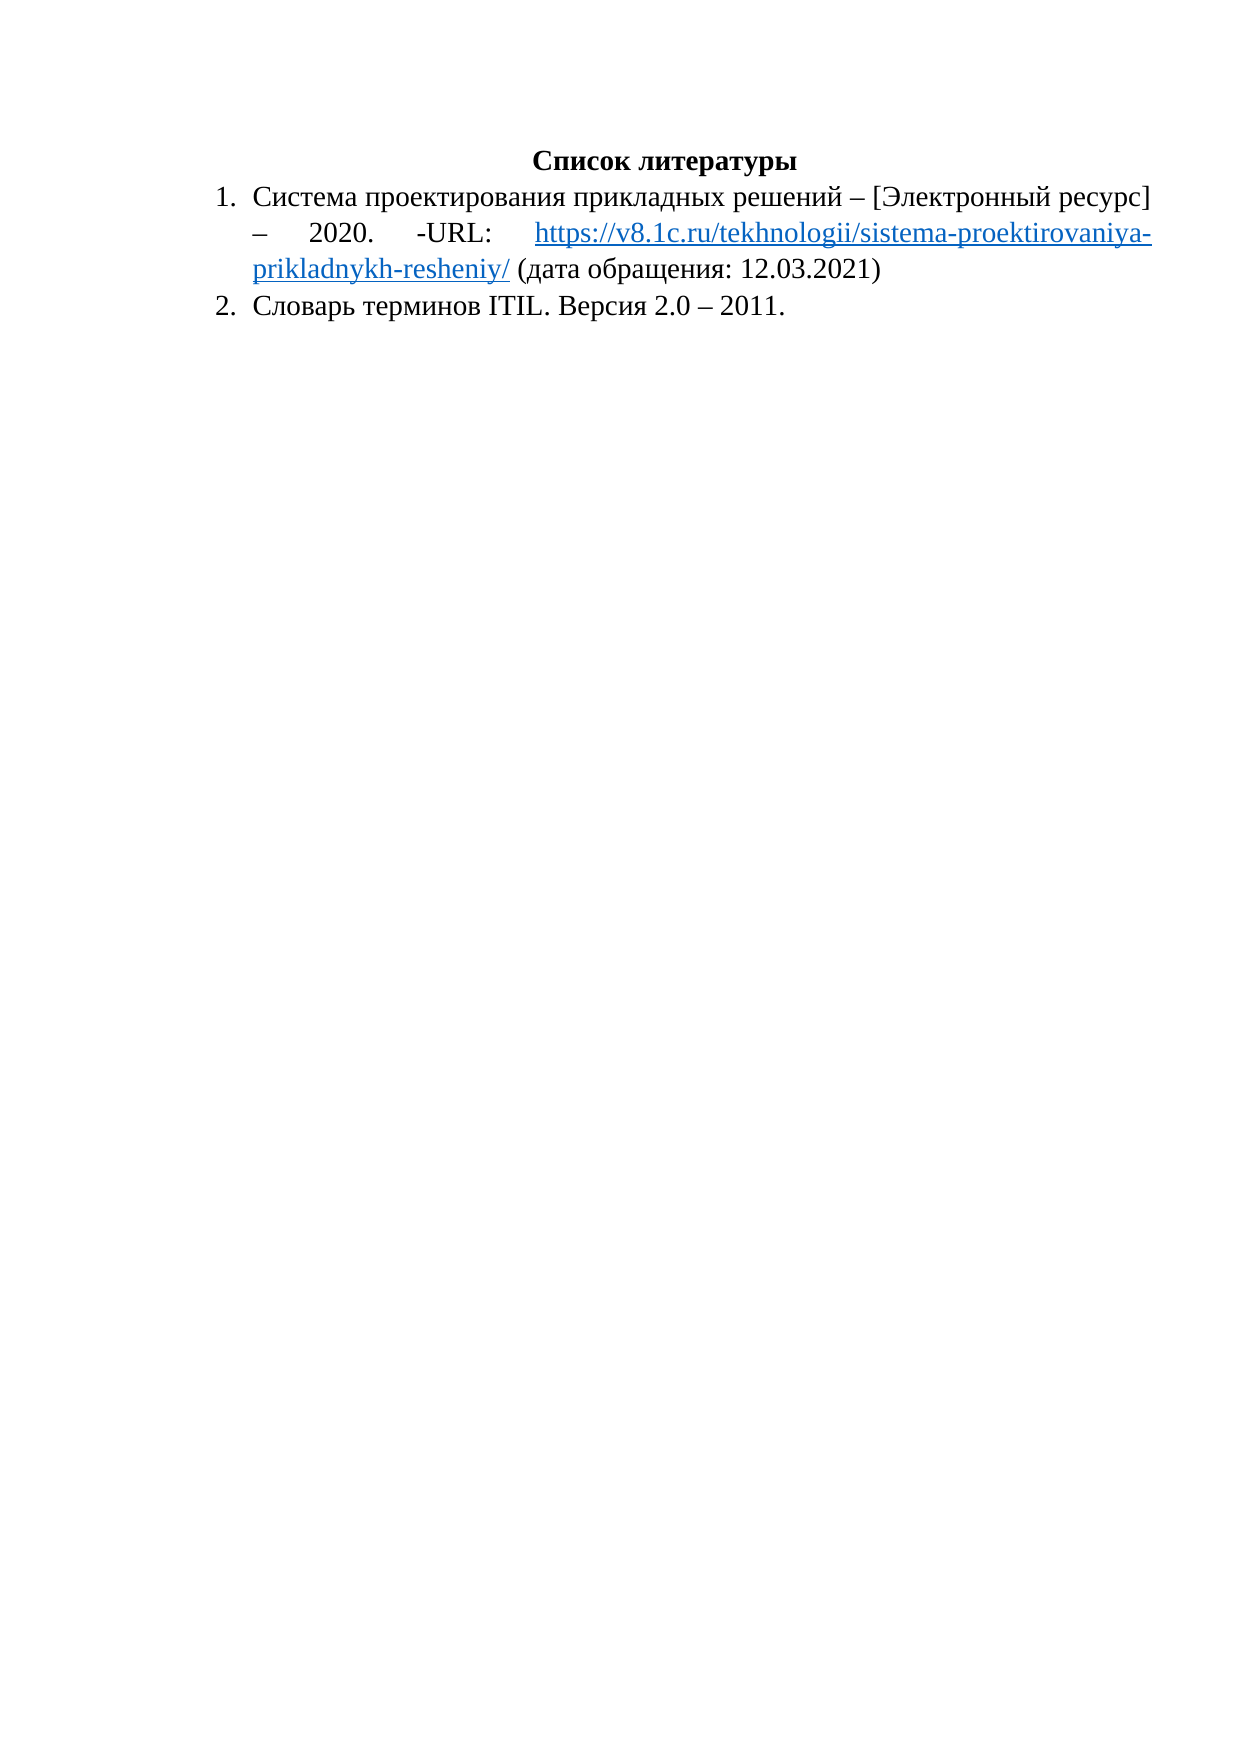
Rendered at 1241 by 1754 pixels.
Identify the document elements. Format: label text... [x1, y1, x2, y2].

list Словарь терминов ITIL. Версия 2.0 – 2011. [215, 288, 1152, 321]
list Система проектирования прикладных решений – [Электронный ресурс] – 2020. -URL: https://v8.1c.ru/tekhnologii/sistema-proektirovaniya-prikladnykh-resheniy/ (дата обращения: 12.03.2021) [215, 179, 1152, 285]
subtitle Список литературы [177, 143, 1152, 177]
